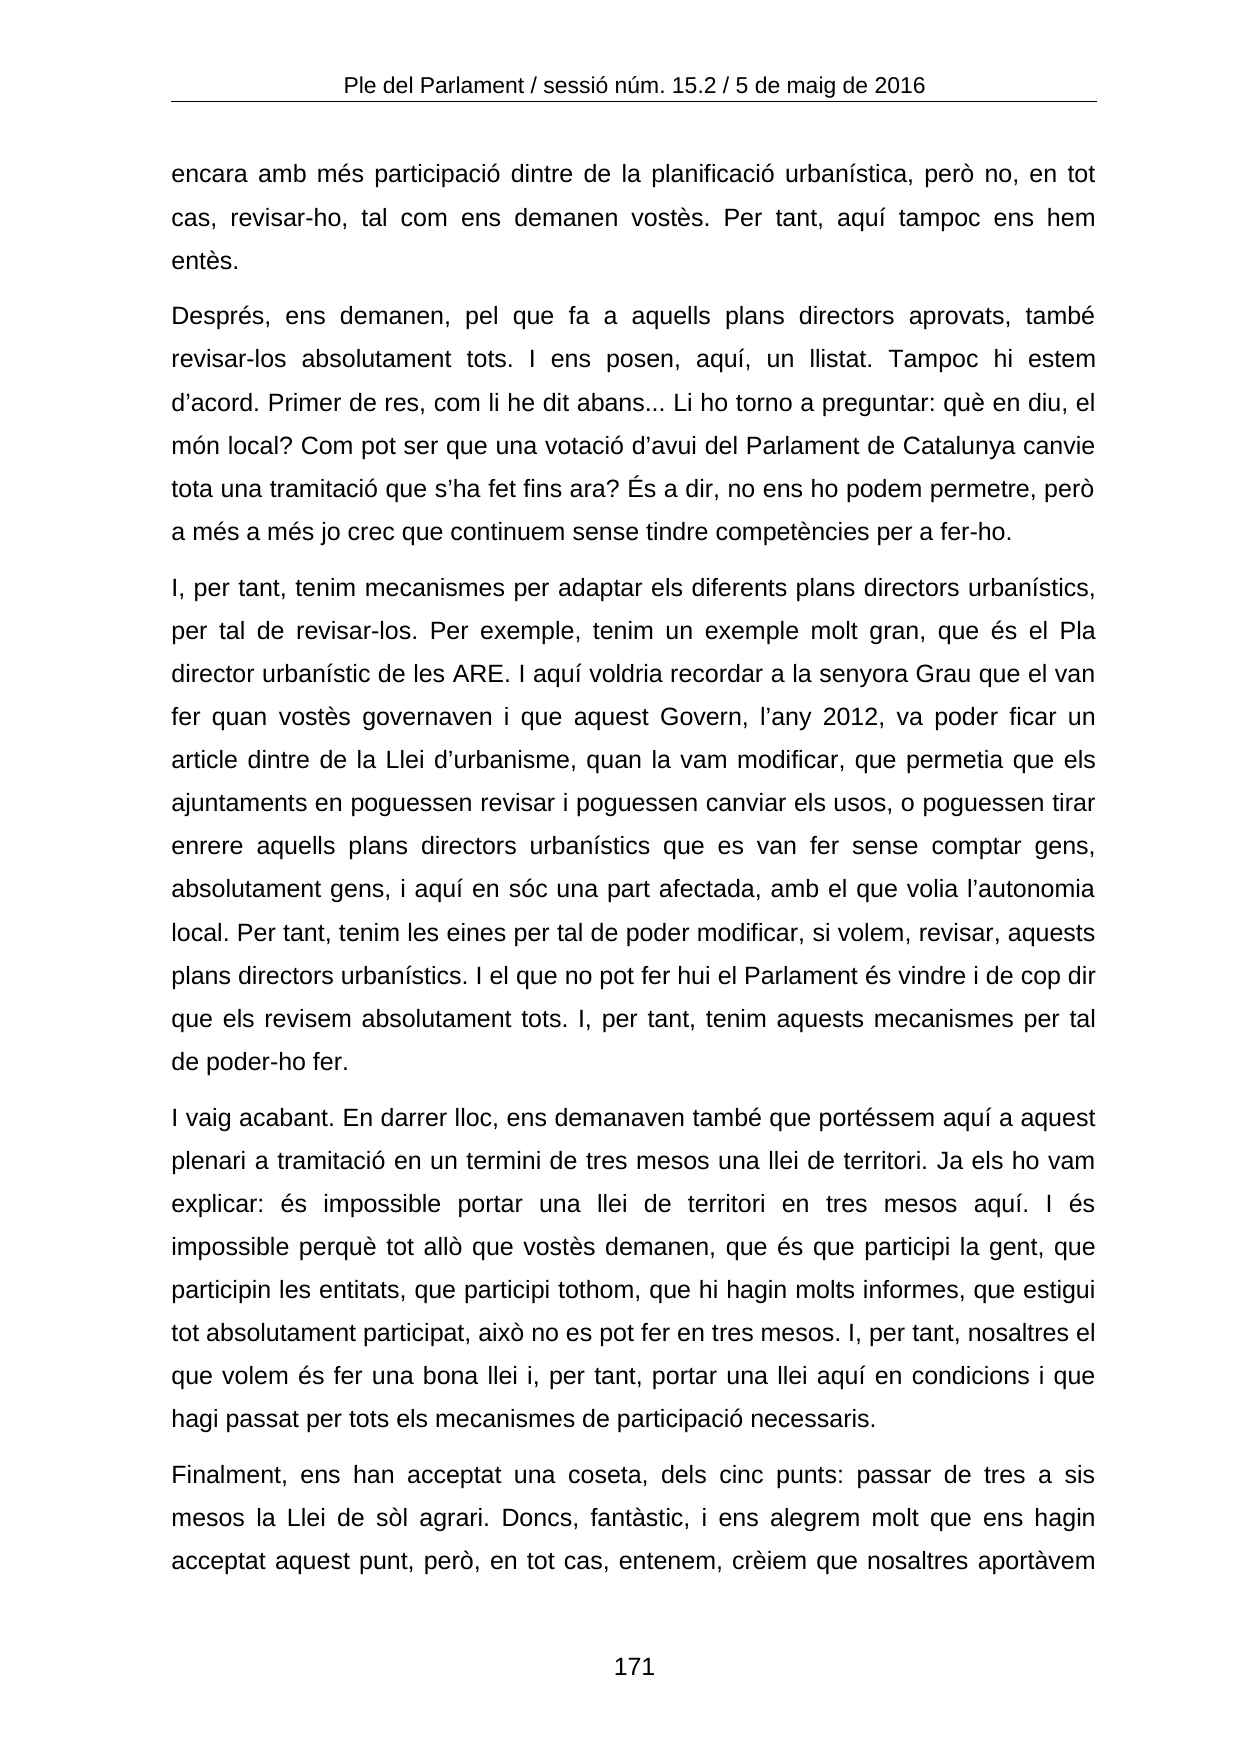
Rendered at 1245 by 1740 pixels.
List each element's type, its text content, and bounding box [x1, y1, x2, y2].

text I, per tant, tenim mecanismes per adaptar els diferents plans directors urbanístics, per tal de revisar-los. Per exemple, tenim un exemple molt gran, que és el Pla director urbanístic de les ARE. I aquí voldria recordar a la senyora Grau que el van fer quan vostès governaven i que aquest Govern, l’any 2012, va poder ficar un article dintre de la Llei d’urbanisme, quan la vam modificar, que permetia que els ajuntaments en poguessen revisar i poguessen canviar els usos, o poguessen tirar enrere aquells plans directors urbanístics que es van fer sense comptar gens, absolutament gens, i aquí en sóc una part afectada, amb el que volia l’autonomia local. Per tant, tenim les eines per tal de poder modificar, si volem, revisar, aquests plans directors urbanístics. I el que no pot fer hui el Parlament és vindre i de cop dir que els revisem absolutament tots. I, per tant, tenim aquests mecanismes per tal de poder-ho fer. [171, 573, 1097, 1076]
text I vaig acabant. En darrer lloc, ens demanaven també que portéssem aquí a aquest plenari a tramitació en un termini de tres mesos una llei de territori. Ja els ho vam explicar: és impossible portar una llei de territori en tres mesos aquí. I és impossible perquè tot allò que vostès demanen, que és que participi la gent, que participin les entitats, que participi tothom, que hi hagin molts informes, que estigui tot absolutament participat, això no es pot fer en tres mesos. I, per tant, nosaltres el que volem és fer una bona llei i, per tant, portar una llei aquí en condicions i que hagi passat per tots els mecanismes de participació necessaris. [171, 1103, 1097, 1433]
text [171, 1460, 1097, 1575]
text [171, 159, 1097, 274]
text Després, ens demanen, pel que fa a aquells plans directors aprovats, també revisar-los absolutament tots. I ens posen, aquí, un llistat. Tampoc hi estem d’acord. Primer de res, com li he dit abans... Li ho torno a preguntar: què en diu, el món local? Com pot ser que una votació d’avui del Parlament de Catalunya canvie tota una tramitació que s’ha fet fins ara? És a dir, no ens ho podem permetre, però a més a més jo crec que continuem sense tindre competències per a fer-ho. [171, 301, 1097, 546]
